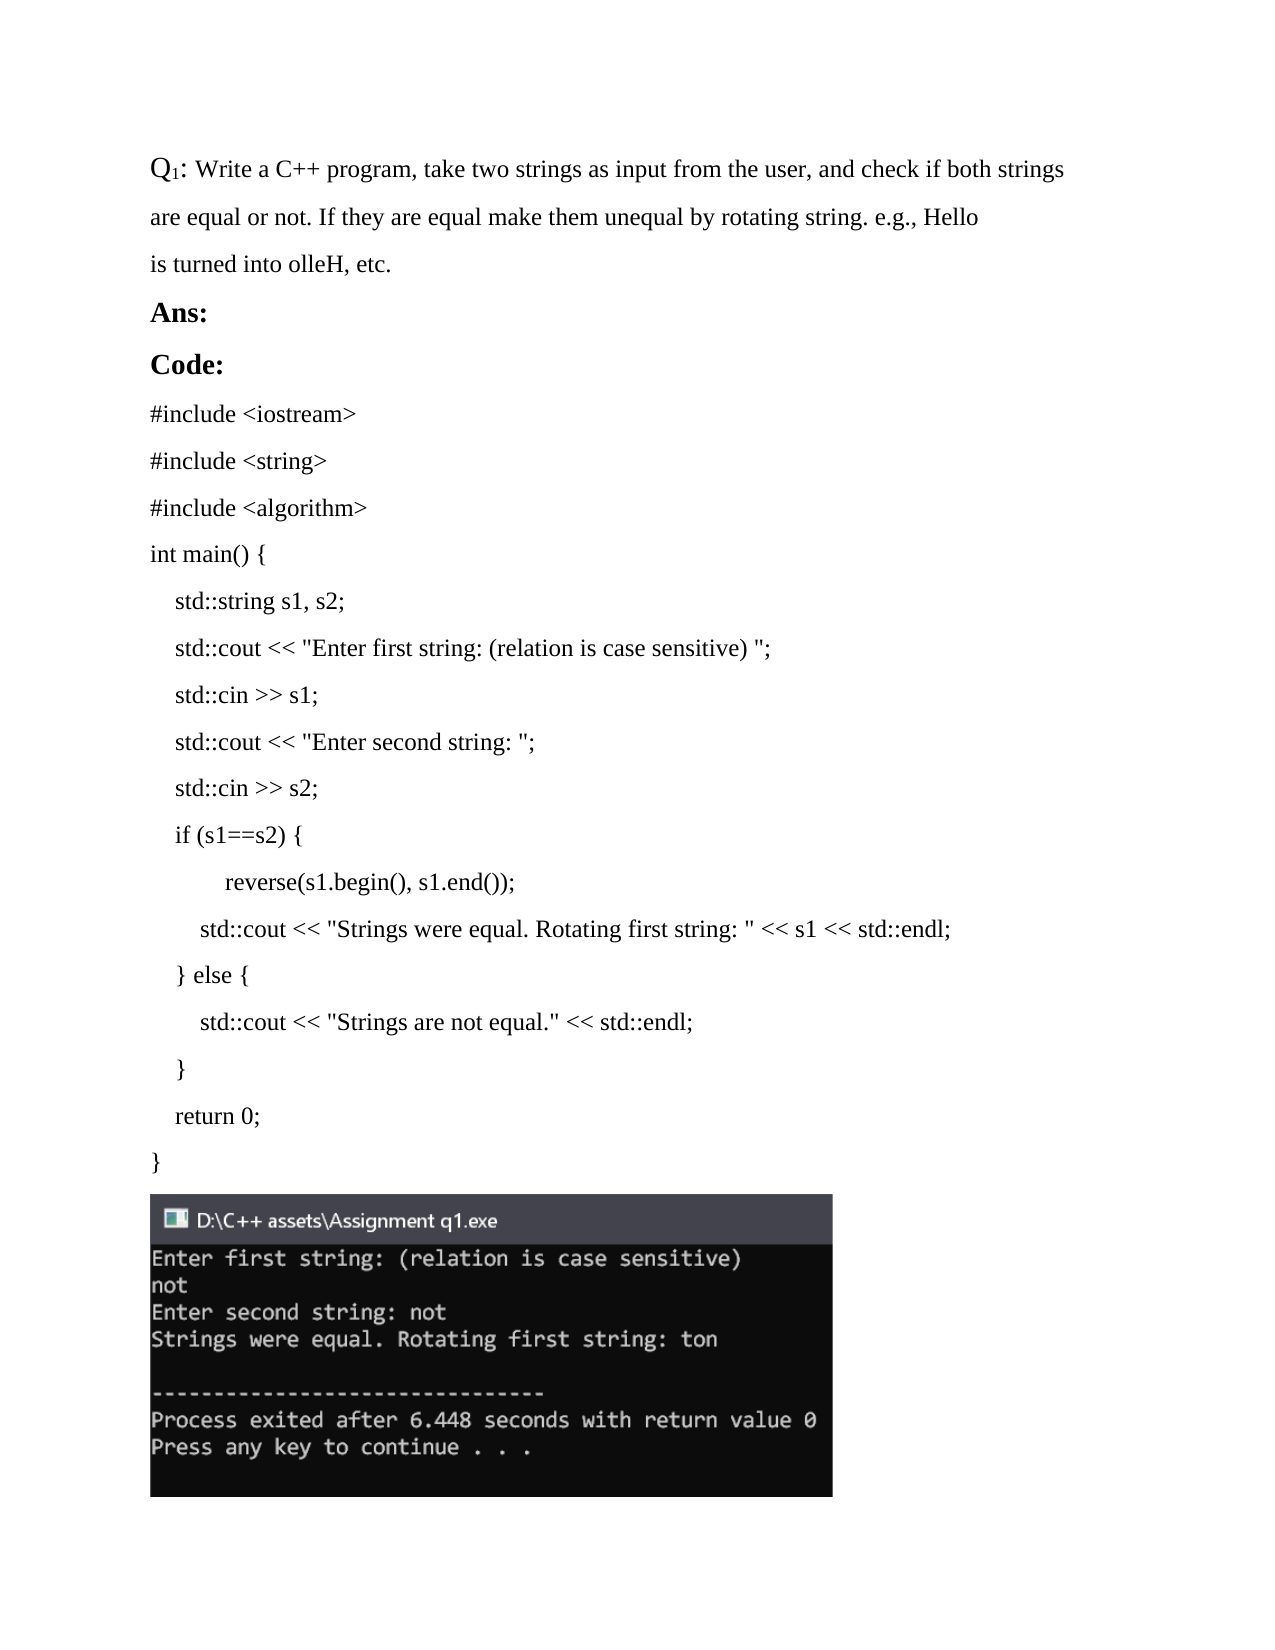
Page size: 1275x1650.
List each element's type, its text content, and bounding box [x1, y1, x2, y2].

text is turned into olleH, etc. [150, 249, 1125, 277]
text std::cin >> s2; [150, 773, 1125, 802]
text #include <string> [150, 446, 1125, 475]
text Q1: Write a C++ program, take two strings as input from the user, and check if both strings [150, 150, 1125, 183]
text Ans: [150, 295, 1125, 329]
text #include <iostream> [150, 399, 1125, 428]
text std::string s1, s2; [150, 586, 1125, 615]
text } [150, 1054, 1125, 1083]
text return 0; [150, 1101, 1125, 1129]
text std::cin >> s1; [150, 680, 1125, 708]
text std::cout << "Strings are not equal." << std::endl; [150, 1007, 1125, 1036]
text reverse(s1.begin(), s1.end()); [150, 867, 1125, 896]
text std::cout << "Strings were equal. Rotating first string: " << s1 << std::endl; [150, 914, 1125, 942]
text } else { [150, 960, 1125, 989]
picture [150, 1194, 833, 1497]
text if (s1==s2) { [150, 820, 1125, 849]
text are equal or not. If they are equal make them unequal by rotating string. e.g., Hello [150, 202, 1125, 231]
text int main() { [150, 539, 1125, 568]
text Code: [150, 347, 1125, 381]
text std::cout << "Enter first string: (relation is case sensitive) "; [150, 633, 1125, 662]
text } [150, 1147, 1125, 1176]
text #include <algorithm> [150, 493, 1125, 521]
text std::cout << "Enter second string: "; [150, 727, 1125, 755]
